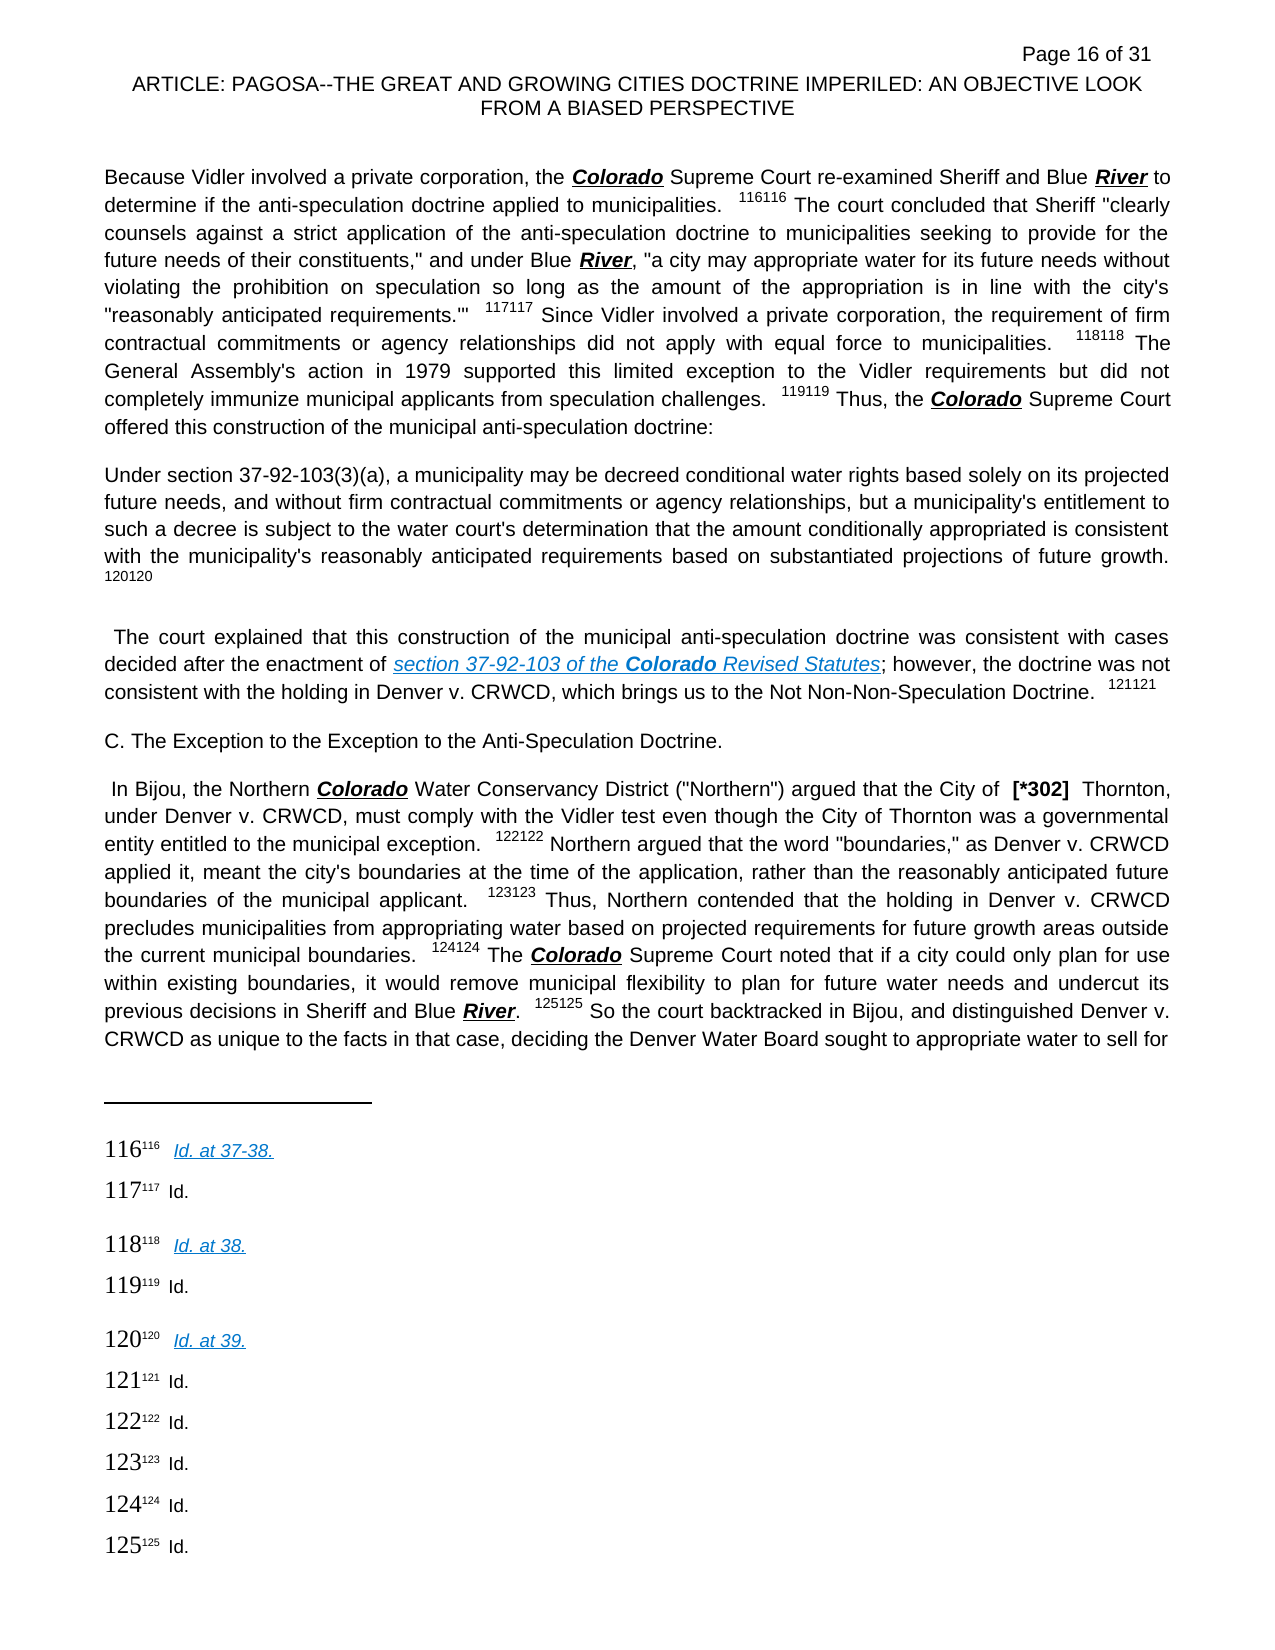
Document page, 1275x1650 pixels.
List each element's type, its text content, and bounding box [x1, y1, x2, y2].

text In Bijou, the Northern Colorado Water Conservancy District ("Northern") argued that the City of [*302] Thornton, under Denver v. CRWCD, must comply with the Vidler test even though the City of Thornton was a governmental entity entitled to the municipal exception. 122 Northern argued that the word "boundaries," as Denver v. CRWCD applied it, meant the city's boundaries at the time of the application, rather than the reasonably anticipated future boundaries of the municipal applicant. 123 Thus, Northern contended that the holding in Denver v. CRWCD precludes municipalities from appropriating water based on projected requirements for future growth areas outside the current municipal boundaries. 124 The Colorado Supreme Court noted that if a city could only plan for use within existing boundaries, it would remove municipal flexibility to plan for future water needs and undercut its previous decisions in Sheriff and Blue River. 125 So the court backtracked in Bijou, and distinguished Denver v. CRWCD as unique to the facts in that case, deciding the Denver Water Board sought to appropriate water to sell for profit to parties outside its own boundaries. 126 The court explained that the Denver Water Board acted "in the capacity of a water supplier on the open market rather than as a governmental entity seeking to ensure future water supplies for its citizens." 127 The municipal planning exception was therefore unavailable to the Denver Water Board, which was "required to comply with the full range of requirements applicable to private parties under Vidler." 128 Thus, the court established the exception to the exception to the anti-speculation doctrine that would apply to any governmental agency that "profits" from the sale of water outside its boundaries. [104, 773, 1171, 1051]
text C. The Exception to the Exception to the Anti-Speculation Doctrine. [104, 726, 1171, 753]
text The court explained that this construction of the municipal anti-speculation doctrine was consistent with cases decided after the enactment of section 37-92-103 of the Colorado Revised Statutes; however, the doctrine was not consistent with the holding in Denver v. CRWCD, which brings us to the Not Non-Non-Speculation Doctrine. 121 [104, 622, 1171, 705]
text Under section 37-92-103(3)(a), a municipality may be decreed conditional water rights based solely on its projected future needs, and without firm contractual commitments or agency relationships, but a municipality's entitlement to such a decree is subject to the water court's determination that the amount conditionally appropriated is consistent with the municipality's reasonably anticipated requirements based on substantiated projections of future growth. 120 [104, 460, 1171, 597]
text Because Vidler involved a private corporation, the Colorado Supreme Court re-examined Sheriff and Blue River to determine if the anti-speculation doctrine applied to municipalities. 116 The court concluded that Sheriff "clearly counsels against a strict application of the anti-speculation doctrine to municipalities seeking to provide for the future needs of their constituents," and under Blue River, "a city may appropriate water for its future needs without violating the prohibition on speculation so long as the amount of the appropriation is in line with the city's "reasonably anticipated requirements.'" 117 Since Vidler involved a private corporation, the requirement of firm contractual commitments or agency relationships did not apply with equal force to municipalities. 118 The General Assembly's action in 1979 supported this limited exception to the Vidler requirements but did not completely immunize municipal applicants from speculation challenges. 119 Thus, the Colorado Supreme Court offered this construction of the municipal anti-speculation doctrine: [104, 161, 1171, 439]
